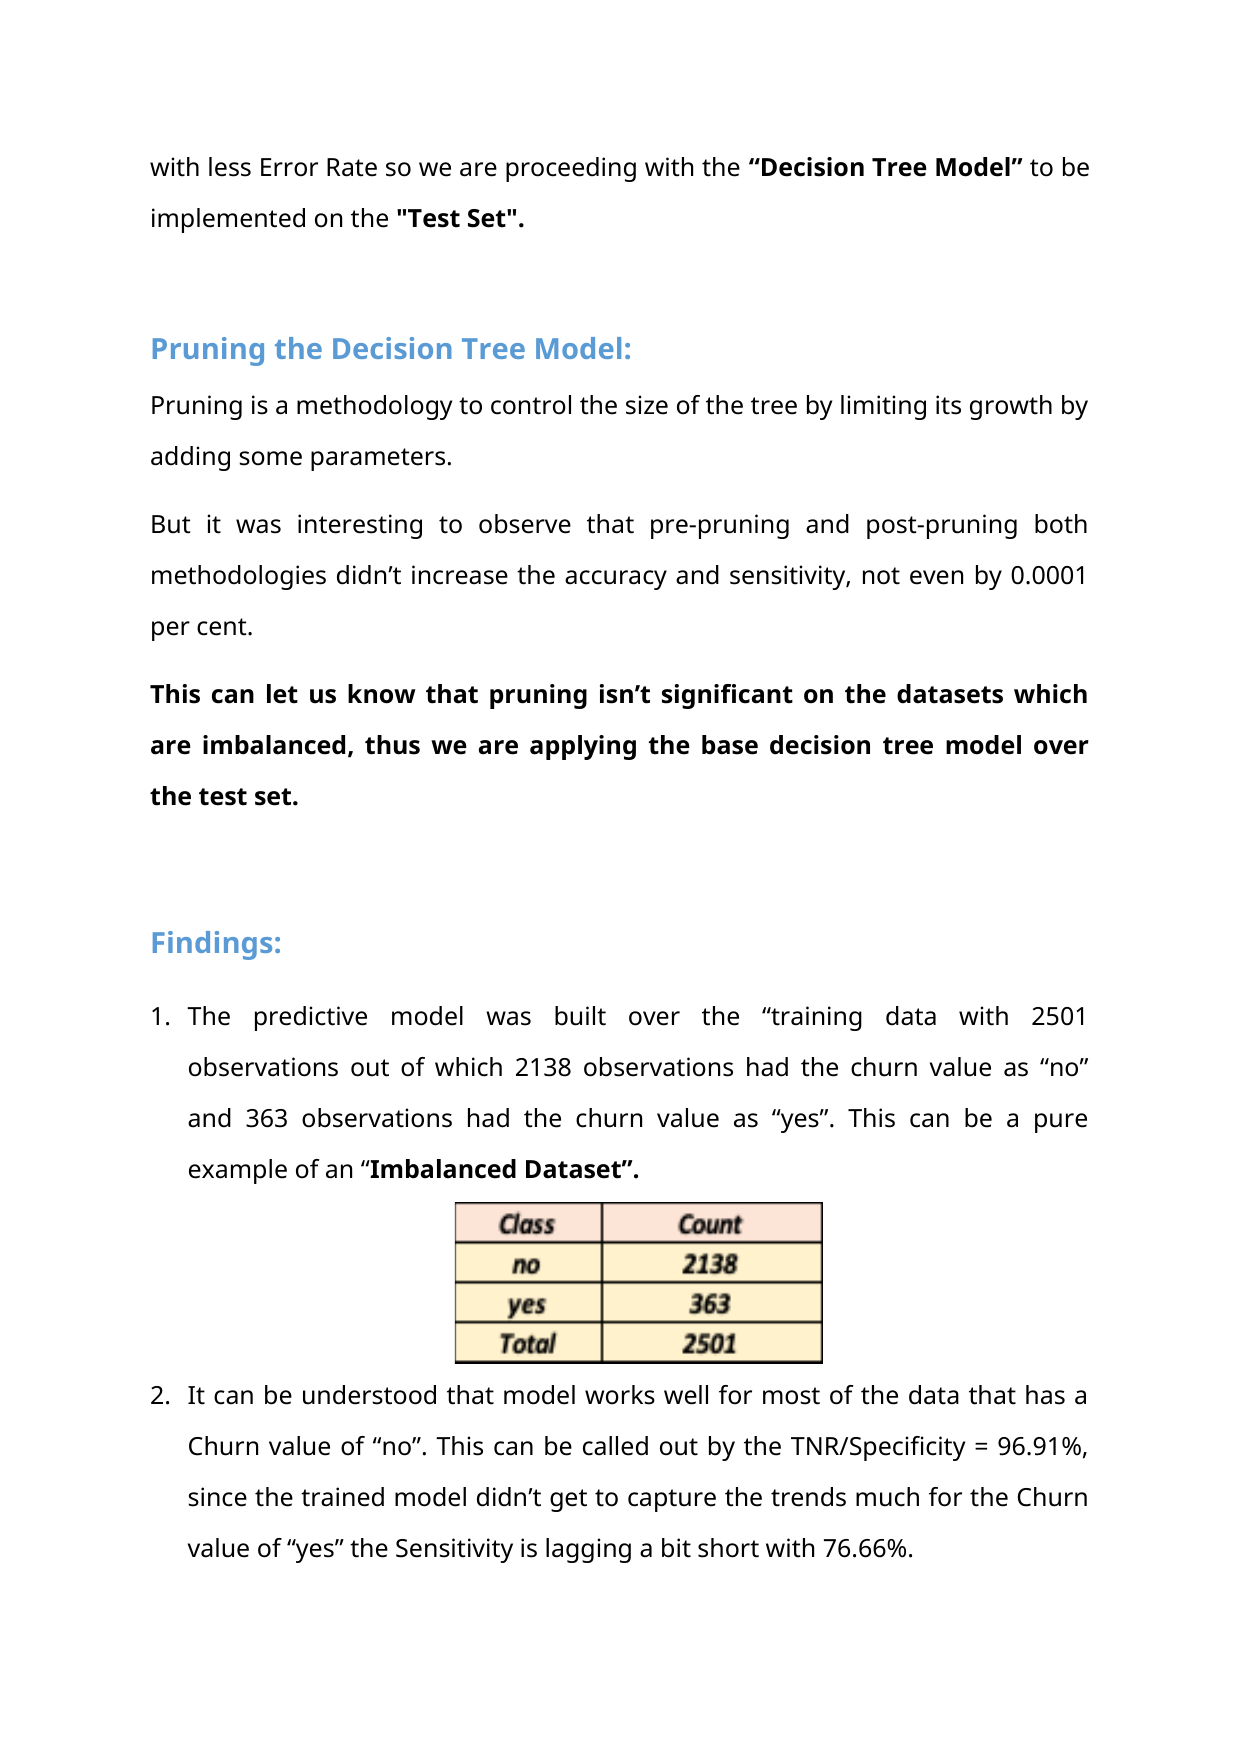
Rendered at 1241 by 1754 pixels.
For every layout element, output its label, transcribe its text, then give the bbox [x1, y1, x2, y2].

text Pruning is a methodology to control the size of the tree by limiting its growth by adding some parameters. [150, 388, 1090, 473]
text Findings: [150, 922, 1090, 962]
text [150, 150, 1090, 235]
text But it was interesting to observe that pre-pruning and post-pruning both methodologies didn’t increase the accuracy and sensitivity, not even by 0.0001 per cent. [150, 506, 1090, 643]
text This can let us know that pruning isn’t significant on the datasets which are imbalanced, thus we are applying the base decision tree model over the test set. [150, 676, 1090, 812]
text Pruning the Decision Tree Model: [150, 328, 1090, 368]
list The predictive model was built over the “training data with 2501 observations out of which 2138 observations had the churn value as “no” and 363 observations had the churn value as “yes”. This can be a pure example of an “Imbalanced Dataset”. [150, 998, 1090, 1186]
list It can be understood that model works well for most of the data that has a Churn value of “no”. This can be called out by the TNR/Specificity = 96.91%, since the trained model didn’t get to capture the trends much for the Churn value of “yes” the Sensitivity is lagging a bit short with 76.66%. [150, 1378, 1090, 1565]
picture [454, 1202, 823, 1364]
